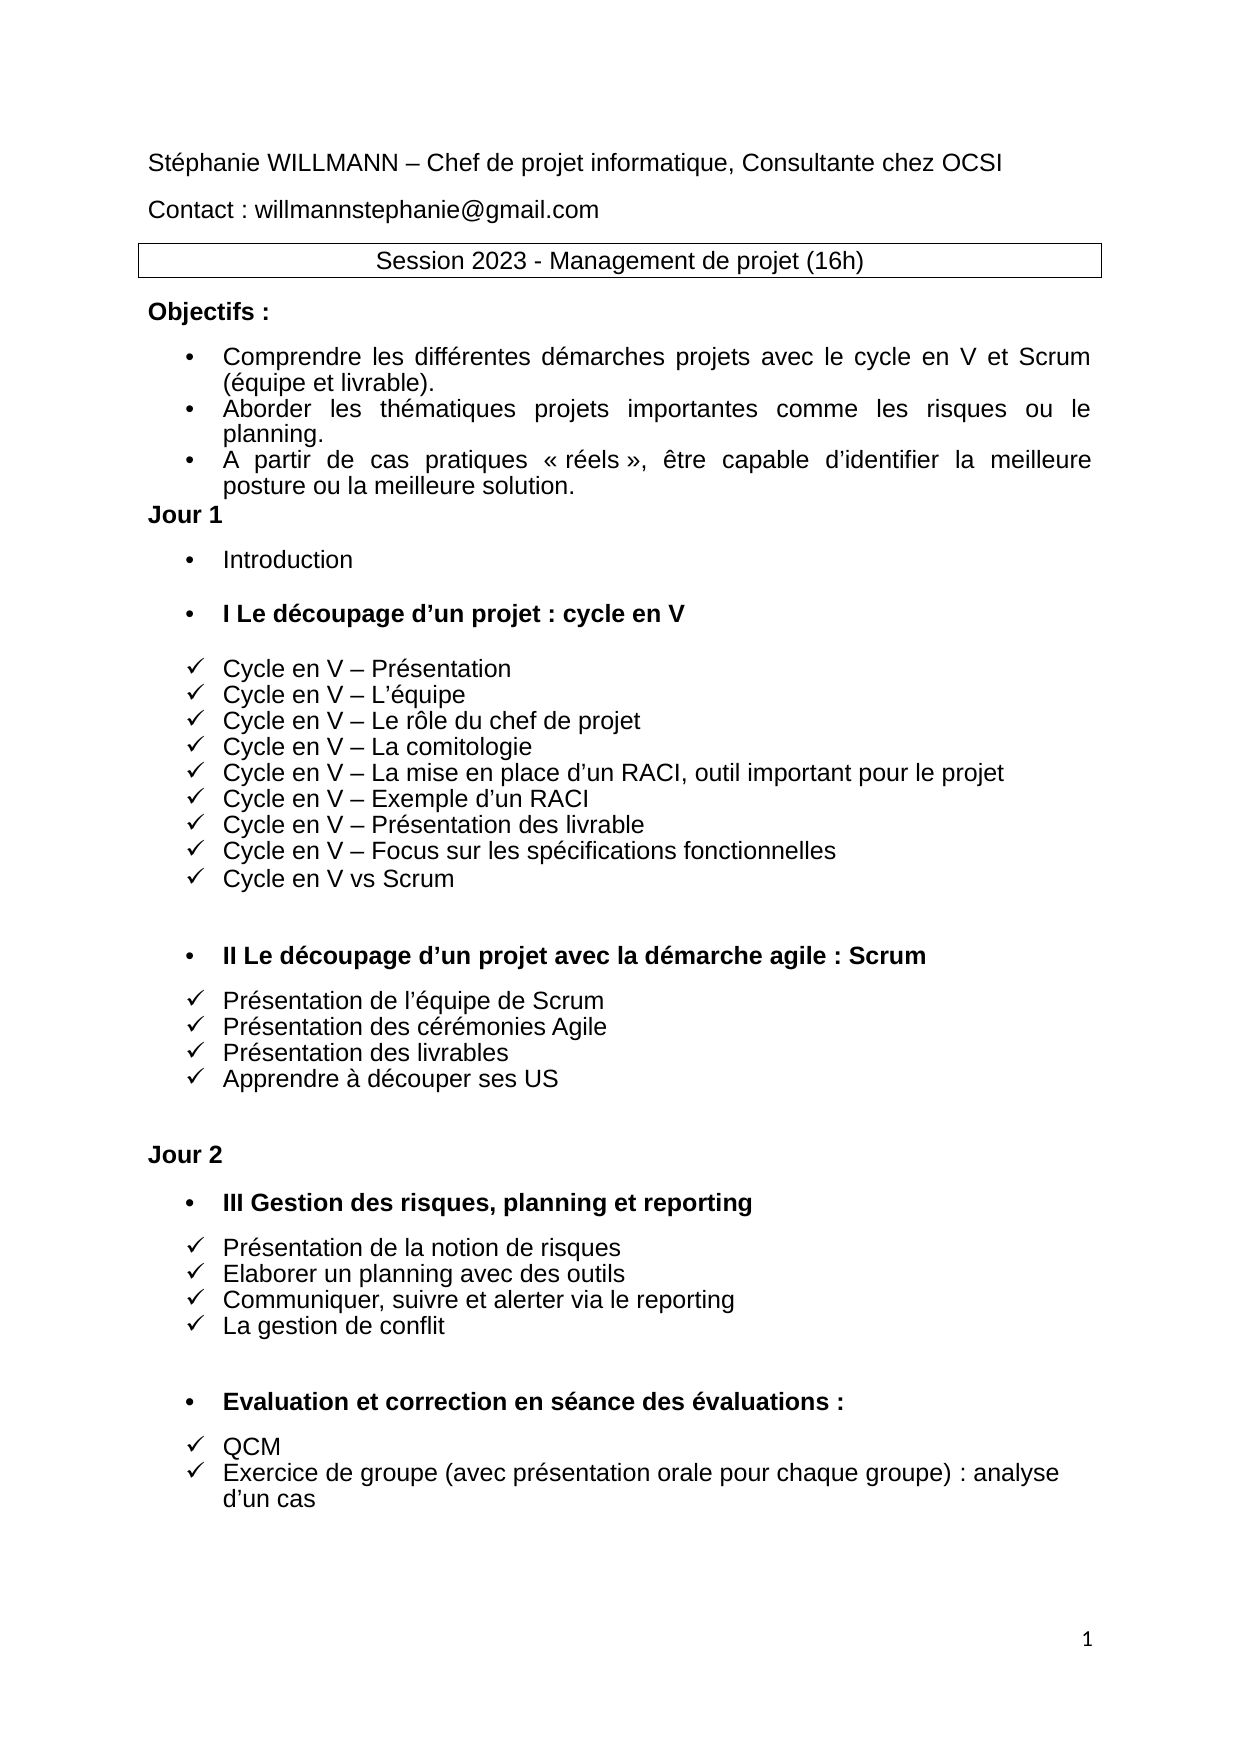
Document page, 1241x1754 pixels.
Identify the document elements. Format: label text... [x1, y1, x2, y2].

text Stéphanie WILLMANN – Chef de projet informatique, Consultante chez OCSI [148, 148, 1093, 176]
list Cycle en V – Présentation [185, 657, 1093, 683]
text Session 2023 - Management de projet (16h) [139, 244, 1101, 277]
list Aborder les thématiques projets importantes comme les risques ou le planning. [185, 396, 1093, 448]
list Cycle en V – L’équipe [185, 683, 1093, 709]
text Contact : willmannstephanie@gmail.com [148, 195, 1093, 224]
list Cycle en V – Présentation des livrable [185, 812, 1093, 838]
list I Le découpage d’un projet : cycle en V [185, 602, 1093, 628]
list Cycle en V – La comitologie [185, 735, 1093, 761]
text Jour 1 [148, 500, 1093, 529]
list A partir de cas pratiques « réels », être capable d’identifier la meilleure posture ou la meilleure solution. [185, 448, 1093, 500]
list Introduction [185, 548, 1093, 573]
list Elaborer un planning avec des outils [185, 1261, 1093, 1287]
text Objectifs : [148, 297, 1093, 326]
list Présentation de la notion de risques [185, 1236, 1093, 1261]
list Cycle en V – La mise en place d’un RACI, outil important pour le projet [185, 761, 1093, 787]
text Jour 2 [148, 1140, 1093, 1169]
list QCM [185, 1435, 1093, 1461]
list La gestion de conflit [185, 1313, 1093, 1339]
list Communiquer, suivre et alerter via le reporting [185, 1287, 1093, 1313]
list Comprendre les différentes démarches projets avec le cycle en V et Scrum (équipe et livrable). [185, 345, 1093, 396]
list Evaluation et correction en séance des évaluations : [185, 1387, 1093, 1416]
list Présentation de l’équipe de Scrum [185, 989, 1093, 1014]
list Exercice de groupe (avec présentation orale pour chaque groupe) : analyse d’un cas [185, 1461, 1093, 1512]
list III Gestion des risques, planning et reporting [185, 1188, 1093, 1217]
list Cycle en V – Le rôle du chef de projet [185, 709, 1093, 735]
list Cycle en V – Exemple d’un RACI [185, 787, 1093, 812]
list Apprendre à découper ses US [185, 1066, 1093, 1092]
list II Le découpage d’un projet avec la démarche agile : Scrum [185, 941, 1093, 970]
list Cycle en V – Focus sur les spécifications fonctionnelles [185, 838, 1093, 864]
list Présentation des livrables [185, 1041, 1093, 1066]
list Présentation des cérémonies Agile [185, 1014, 1093, 1041]
list Cycle en V vs Scrum [185, 864, 1093, 893]
